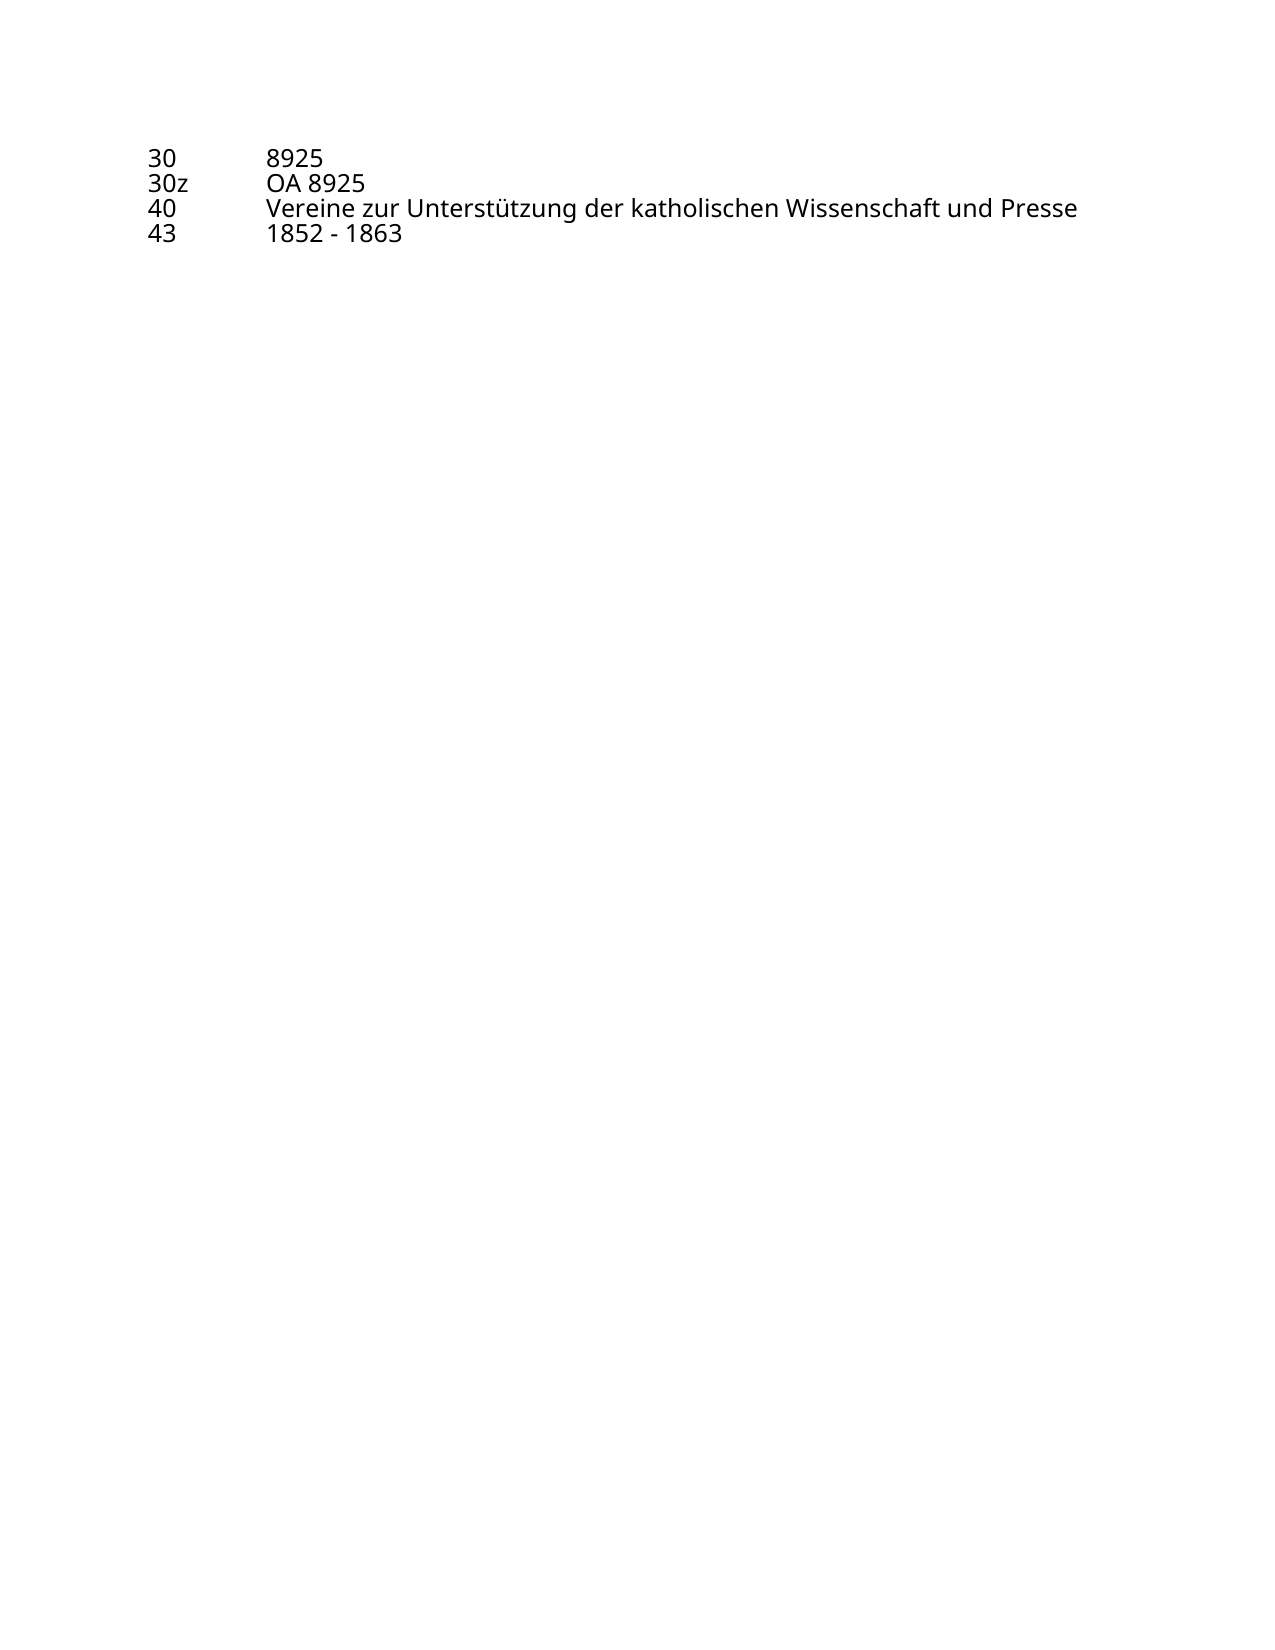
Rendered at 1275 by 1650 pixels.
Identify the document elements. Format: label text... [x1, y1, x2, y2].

text 43 1852 - 1863 [148, 223, 1127, 248]
text 40 s[Vereine zur Unterstützung der katholischen Wissenschaft und s[Presse]s]s [148, 198, 1127, 223]
text 30 8925 [148, 148, 1127, 173]
text 30z OA 8925 [148, 173, 1127, 198]
